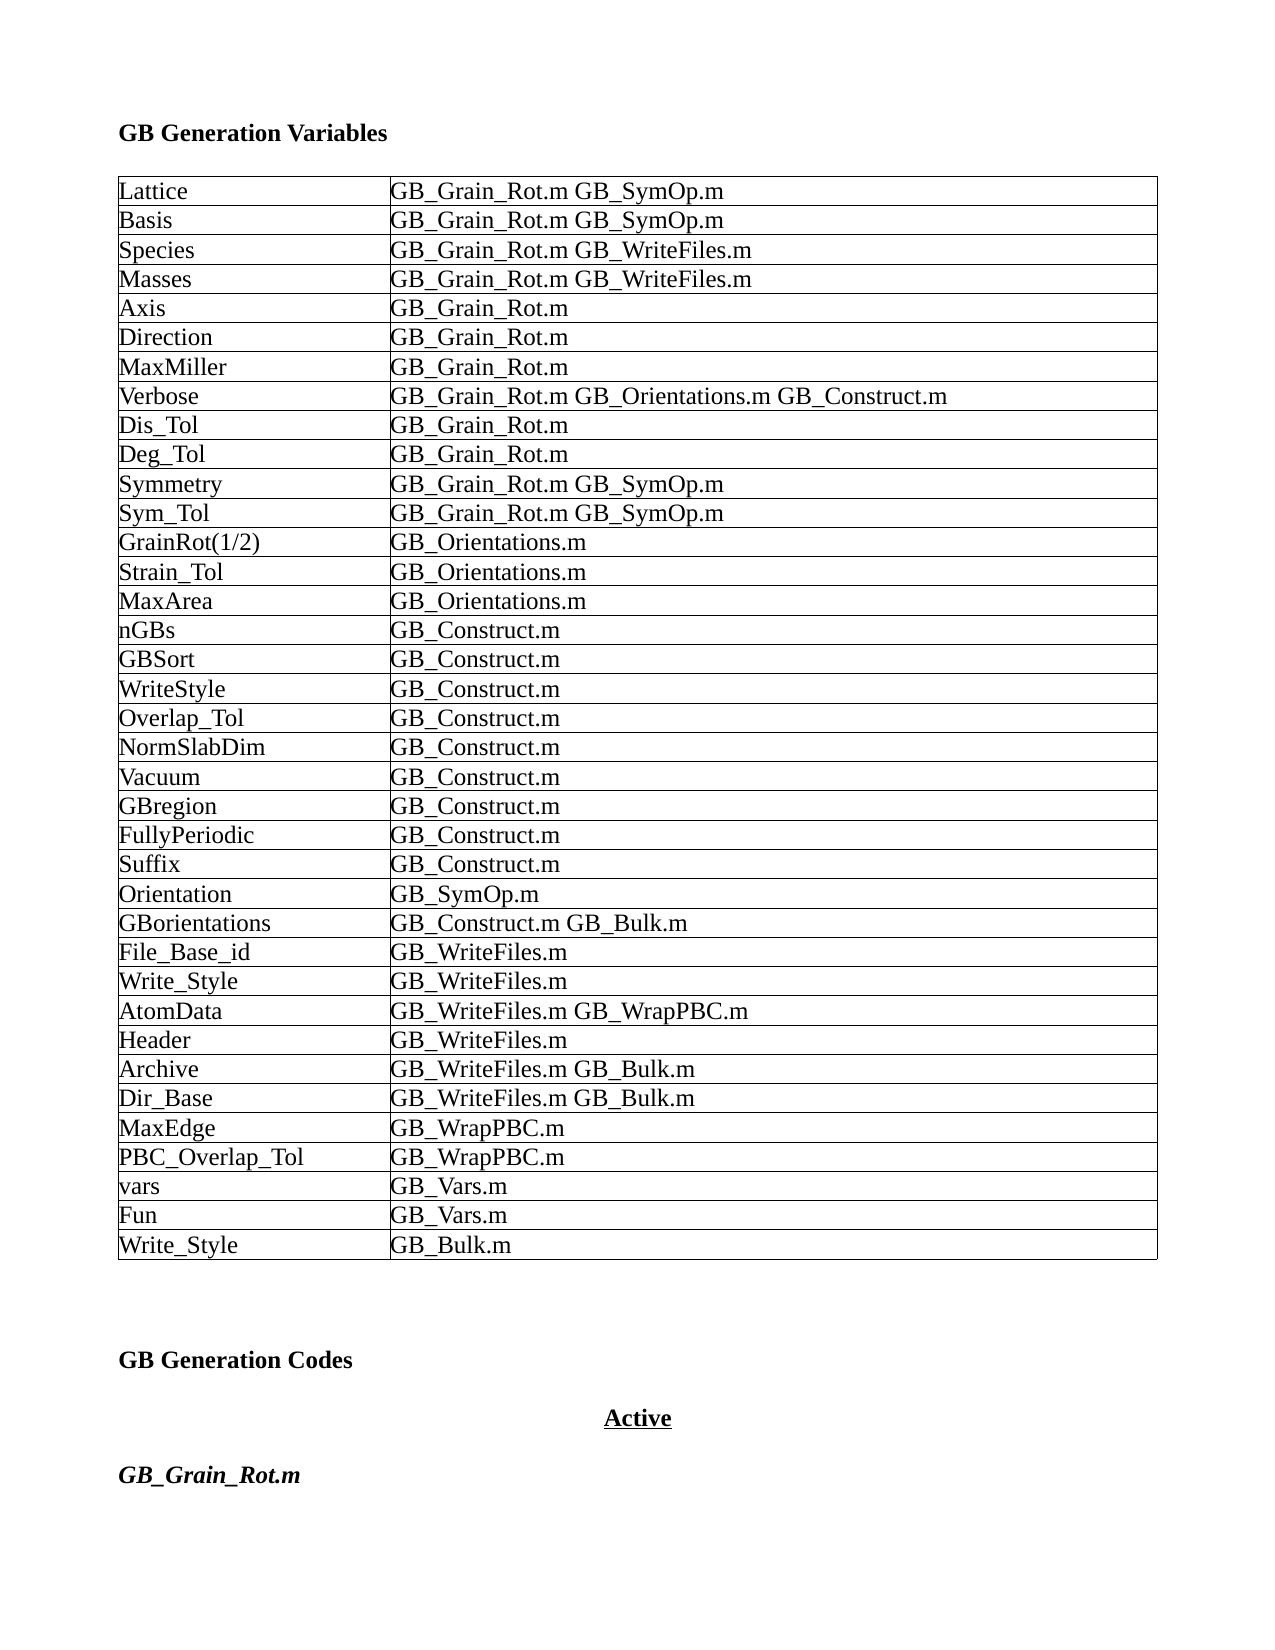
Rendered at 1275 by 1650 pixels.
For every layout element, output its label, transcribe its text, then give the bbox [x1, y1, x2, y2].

table_header GB_Grain_Rot.m GB_SymOp.m [391, 177, 1157, 205]
table_cell GB_Grain_Rot.m [391, 440, 1157, 468]
table_cell GB_Orientations.m [391, 586, 1157, 615]
table_cell Orientation [119, 879, 390, 907]
table_cell Basis [119, 206, 390, 234]
table_cell Overlap_Tol [119, 704, 390, 732]
table_cell Dis_Tol [119, 411, 390, 439]
table_cell GBSort [119, 645, 390, 673]
table_cell GB_Grain_Rot.m [391, 294, 1157, 322]
table_cell GB_Grain_Rot.m GB_Orientations.m GB_Construct.m [391, 382, 1157, 410]
table_cell GB_WrapPBC.m [391, 1113, 1157, 1142]
table_cell GB_WriteFiles.m GB_Bulk.m [391, 1055, 1157, 1083]
text GB Generation Codes [118, 1345, 1157, 1374]
table_cell Header [119, 1026, 390, 1054]
table_cell Write_Style [119, 967, 390, 995]
table_cell GB_Construct.m [391, 645, 1157, 673]
table_cell MaxMiller [119, 352, 390, 381]
table_cell GB_Grain_Rot.m GB_SymOp.m [391, 469, 1157, 498]
table_cell MaxArea [119, 586, 390, 615]
table_cell File_Base_id [119, 938, 390, 966]
table_cell GB_Construct.m [391, 704, 1157, 732]
table_cell GB_Grain_Rot.m [391, 323, 1157, 351]
table_cell GB_WriteFiles.m GB_Bulk.m [391, 1084, 1157, 1112]
table_cell Direction [119, 323, 390, 351]
table_cell Archive [119, 1055, 390, 1083]
table_cell GB_WriteFiles.m [391, 967, 1157, 995]
table_cell Suffix [119, 850, 390, 878]
table_cell GB_Grain_Rot.m GB_SymOp.m [391, 499, 1157, 527]
table_header Lattice [119, 177, 390, 205]
table_cell GB_Construct.m [391, 616, 1157, 644]
table_cell Verbose [119, 382, 390, 410]
table_cell Fun [119, 1201, 390, 1229]
table_cell FullyPeriodic [119, 821, 390, 849]
table_cell Symmetry [119, 469, 390, 498]
table_cell GB_Construct.m [391, 821, 1157, 849]
table_cell Dir_Base [119, 1084, 390, 1112]
table_cell AtomData [119, 996, 390, 1024]
table_cell GB_WrapPBC.m [391, 1143, 1157, 1171]
table_cell GB_Construct.m [391, 674, 1157, 702]
table_cell GB_Vars.m [391, 1201, 1157, 1229]
table_cell GB_Vars.m [391, 1172, 1157, 1200]
text Active [118, 1403, 1157, 1432]
table_cell GB_Construct.m [391, 850, 1157, 878]
table_cell GB_Construct.m [391, 791, 1157, 819]
table_cell GB_Construct.m [391, 733, 1157, 761]
table_cell GB_SymOp.m [391, 879, 1157, 907]
table_cell GB_WriteFiles.m [391, 1026, 1157, 1054]
table_cell GB_WriteFiles.m GB_WrapPBC.m [391, 996, 1157, 1024]
table_cell nGBs [119, 616, 390, 644]
table_cell GBorientations [119, 909, 390, 937]
table_cell Write_Style [119, 1230, 390, 1259]
table_cell GB_Grain_Rot.m [391, 352, 1157, 381]
table_cell GrainRot(1/2) [119, 528, 390, 556]
table_cell GBregion [119, 791, 390, 819]
table_cell Vacuum [119, 762, 390, 790]
table_cell GB_WriteFiles.m [391, 938, 1157, 966]
table_cell GB_Orientations.m [391, 528, 1157, 556]
table_cell Strain_Tol [119, 557, 390, 585]
table_cell WriteStyle [119, 674, 390, 702]
table_cell vars [119, 1172, 390, 1200]
table_cell NormSlabDim [119, 733, 390, 761]
table_cell Axis [119, 294, 390, 322]
table_cell Deg_Tol [119, 440, 390, 468]
table_cell GB_Grain_Rot.m GB_WriteFiles.m [391, 265, 1157, 293]
text GB Generation Variables [118, 118, 1157, 147]
table_cell GB_Grain_Rot.m [391, 411, 1157, 439]
table_cell GB_Construct.m [391, 762, 1157, 790]
table_cell Masses [119, 265, 390, 293]
table_cell Species [119, 235, 390, 263]
table_cell Sym_Tol [119, 499, 390, 527]
text GB_Grain_Rot.m [118, 1460, 1157, 1489]
table_cell GB_Bulk.m [391, 1230, 1157, 1259]
table_cell MaxEdge [119, 1113, 390, 1142]
table_cell GB_Orientations.m [391, 557, 1157, 585]
table_cell GB_Grain_Rot.m GB_SymOp.m [391, 206, 1157, 234]
table_cell PBC_Overlap_Tol [119, 1143, 390, 1171]
table_cell GB_Grain_Rot.m GB_WriteFiles.m [391, 235, 1157, 263]
table_cell GB_Construct.m GB_Bulk.m [391, 909, 1157, 937]
